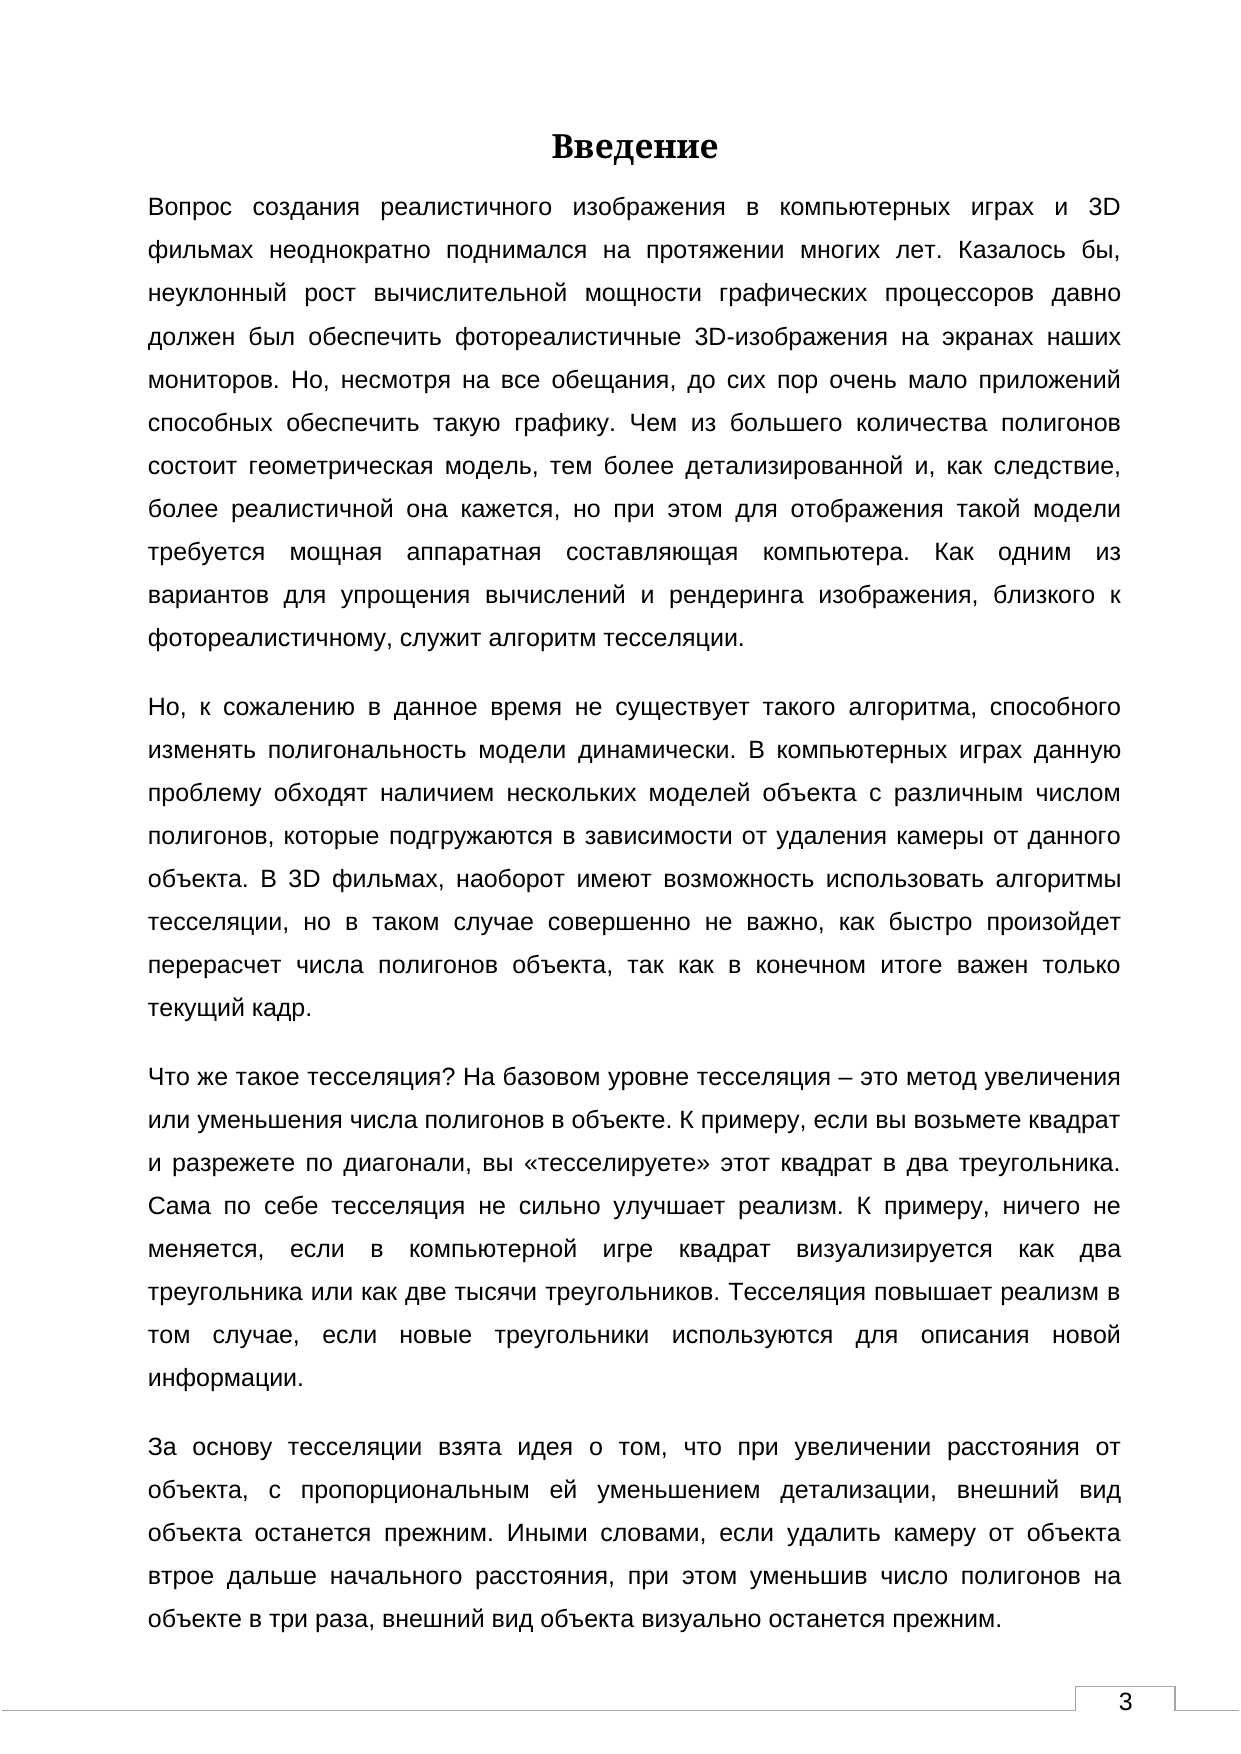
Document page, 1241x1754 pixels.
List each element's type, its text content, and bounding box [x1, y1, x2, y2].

text За основу тесселяции взята идея о том, что при увеличении расстояния от объекта, с пропорциональным ей уменьшением детализации, внешний вид объекта останется прежним. Иными словами, если удалить камеру от объекта втрое дальше начального расстояния, при этом уменьшив число полигонов на объекте в три раза, внешний вид объекта визуально останется прежним. [148, 1431, 1122, 1633]
text Что же такое тесселяция? На базовом уровне тесселяция – это метод увеличения или уменьшения числа полигонов в объекте. К примеру, если вы возьмете квадрат и разрежете по диагонали, вы «тесселируете» этот квадрат в два треугольника. Сама по себе тесселяция не сильно улучшает реализм. К примеру, ничего не меняется, если в компьютерной игре квадрат визуализируется как два треугольника или как две тысячи треугольников. Тесселяция повышает реализм в том случае, если новые треугольники используются для описания новой информации. [148, 1061, 1122, 1392]
subtitle Введение [148, 129, 1122, 167]
text Но, к сожалению в данное время не существует такого алгоритма, способного изменять полигональность модели динамически. В компьютерных играх данную проблему обходят наличием нескольких моделей объекта с различным числом полигонов, которые подгружаются в зависимости от удаления камеры от данного объекта. В 3D фильмах, наоборот имеют возможность использовать алгоритмы тесселяции, но в таком случае совершенно не важно, как быстро произойдет перерасчет числа полигонов объекта, так как в конечном итоге важен только текущий кадр. [148, 691, 1122, 1022]
text Вопрос создания реалистичного изображения в компьютерных играх и 3D фильмах неоднократно поднимался на протяжении многих лет. Казалось бы, неуклонный рост вычислительной мощности графических процессоров давно должен был обеспечить фотореалистичные 3D-изображения на экранах наших мониторов. Но, несмотря на все обещания, до сих пор очень мало приложений способных обеспечить такую графику. Чем из большего количества полигонов состоит геометрическая модель, тем более детализированной и, как следствие, более реалистичной она кажется, но при этом для отображения такой модели требуется мощная аппаратная составляющая компьютера. Как одним из вариантов для упрощения вычислений и рендеринга изображения, близкого к фотореалистичному, служит алгоритм тесселяции. [148, 192, 1122, 652]
